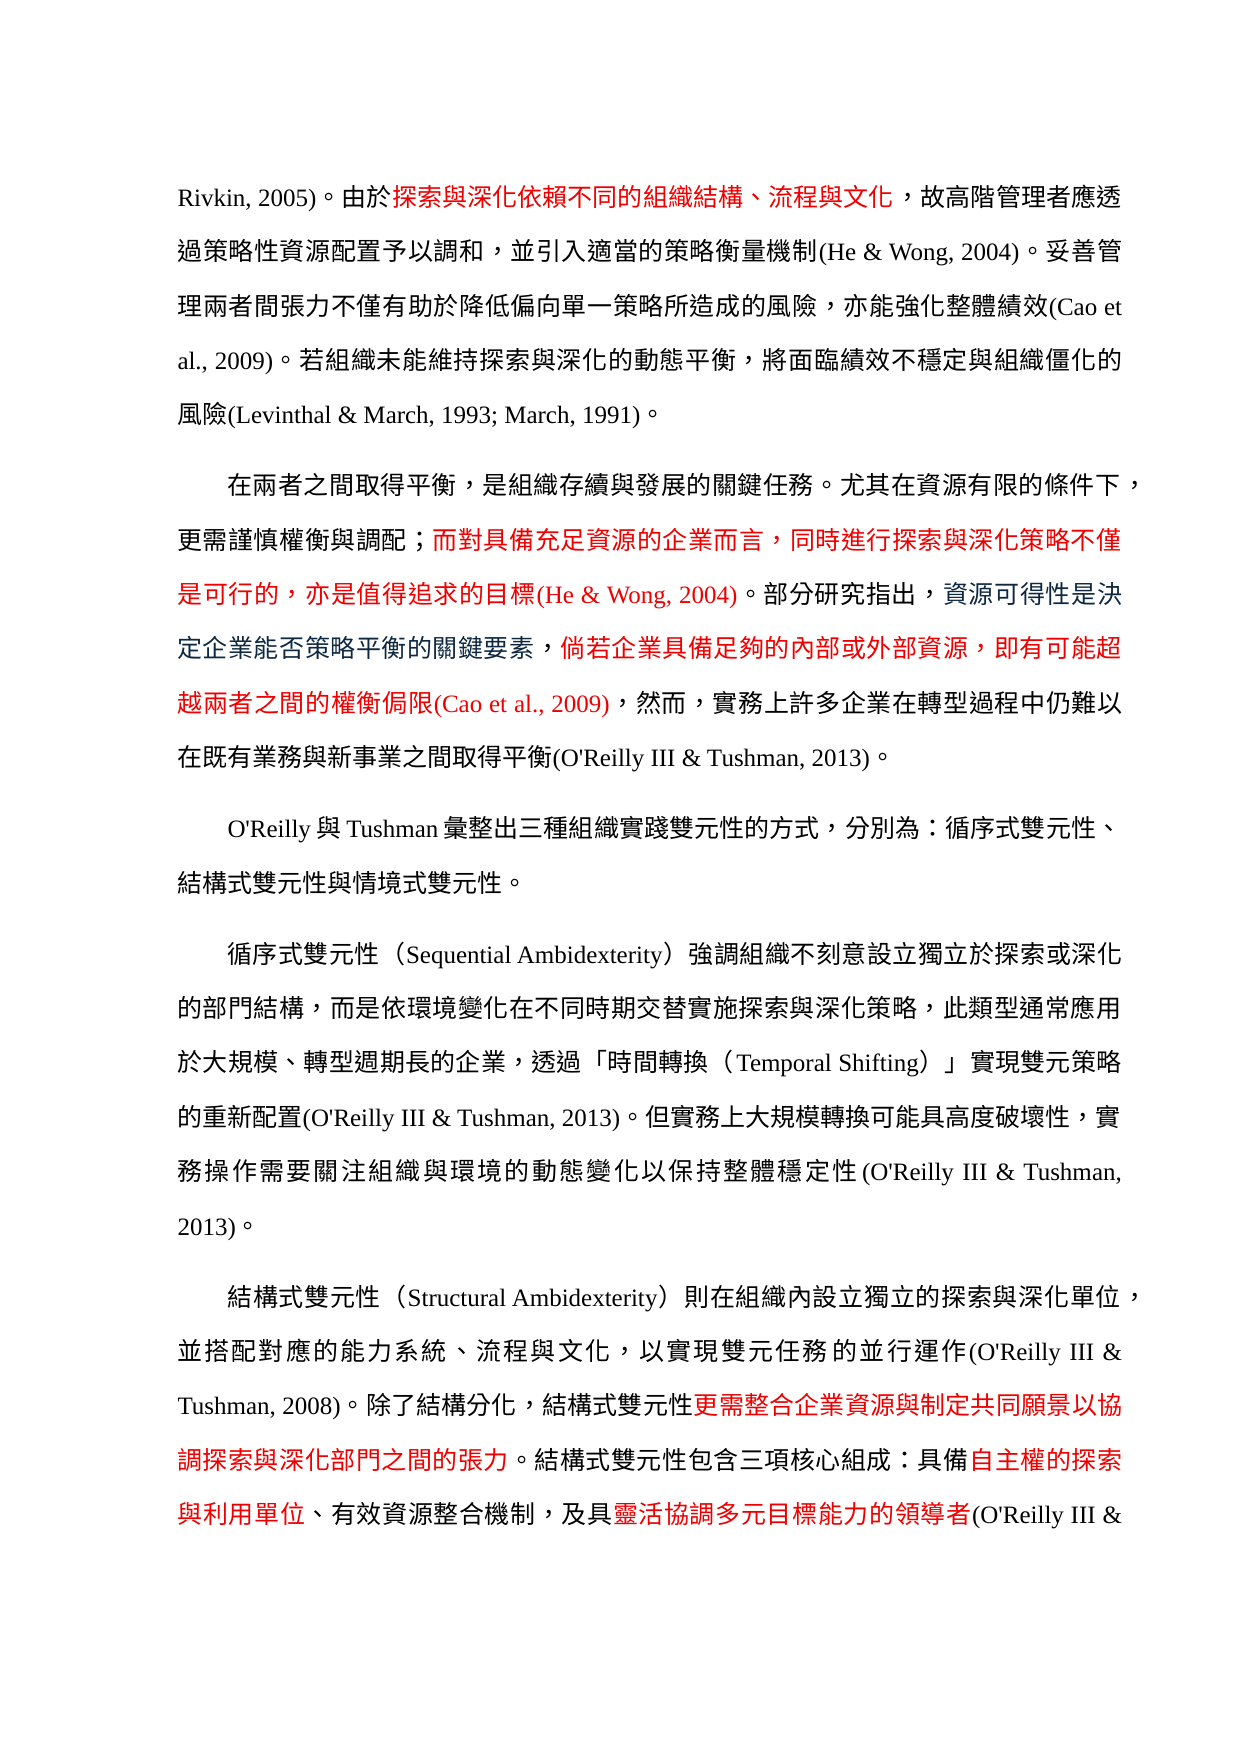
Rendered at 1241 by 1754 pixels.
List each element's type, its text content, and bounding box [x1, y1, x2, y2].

text 在兩者之間取得平衡，是組織存續與發展的關鍵任務。尤其在資源有限的條件下，更需謹慎權衡與調配；而對具備充足資源的企業而言，同時進行探索與深化策略不僅是可行的，亦是值得追求的目標(He & Wong, 2004)。部分研究指出，資源可得性是決定企業能否策略平衡的關鍵要素，倘若企業具備足夠的內部或外部資源，即有可能超越兩者之間的權衡侷限(Cao et al., 2009)，然而，實務上許多企業在轉型過程中仍難以在既有業務與新事業之間取得平衡(O'Reilly III & Tushman, 2013)。 [177, 466, 1122, 774]
text 循序式雙元性（Sequential Ambidexterity）強調組織不刻意設立獨立於探索或深化的部門結構，而是依環境變化在不同時期交替實施探索與深化策略，此類型通常應用於大規模、轉型週期長的企業，透過「時間轉換（Temporal Shifting）」實現雙元策略的重新配置(O'Reilly III & Tushman, 2013)。但實務上大規模轉換可能具高度破壞性，實務操作需要關注組織與環境的動態變化以保持整體穩定性(O'Reilly III & Tushman, 2013)。 [177, 934, 1122, 1242]
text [177, 1277, 1122, 1531]
text O'Reilly與Tushman彙整出三種組織實踐雙元性的方式，分別為：循序式雙元性、結構式雙元性與情境式雙元性。 [177, 809, 1122, 899]
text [177, 177, 1122, 431]
